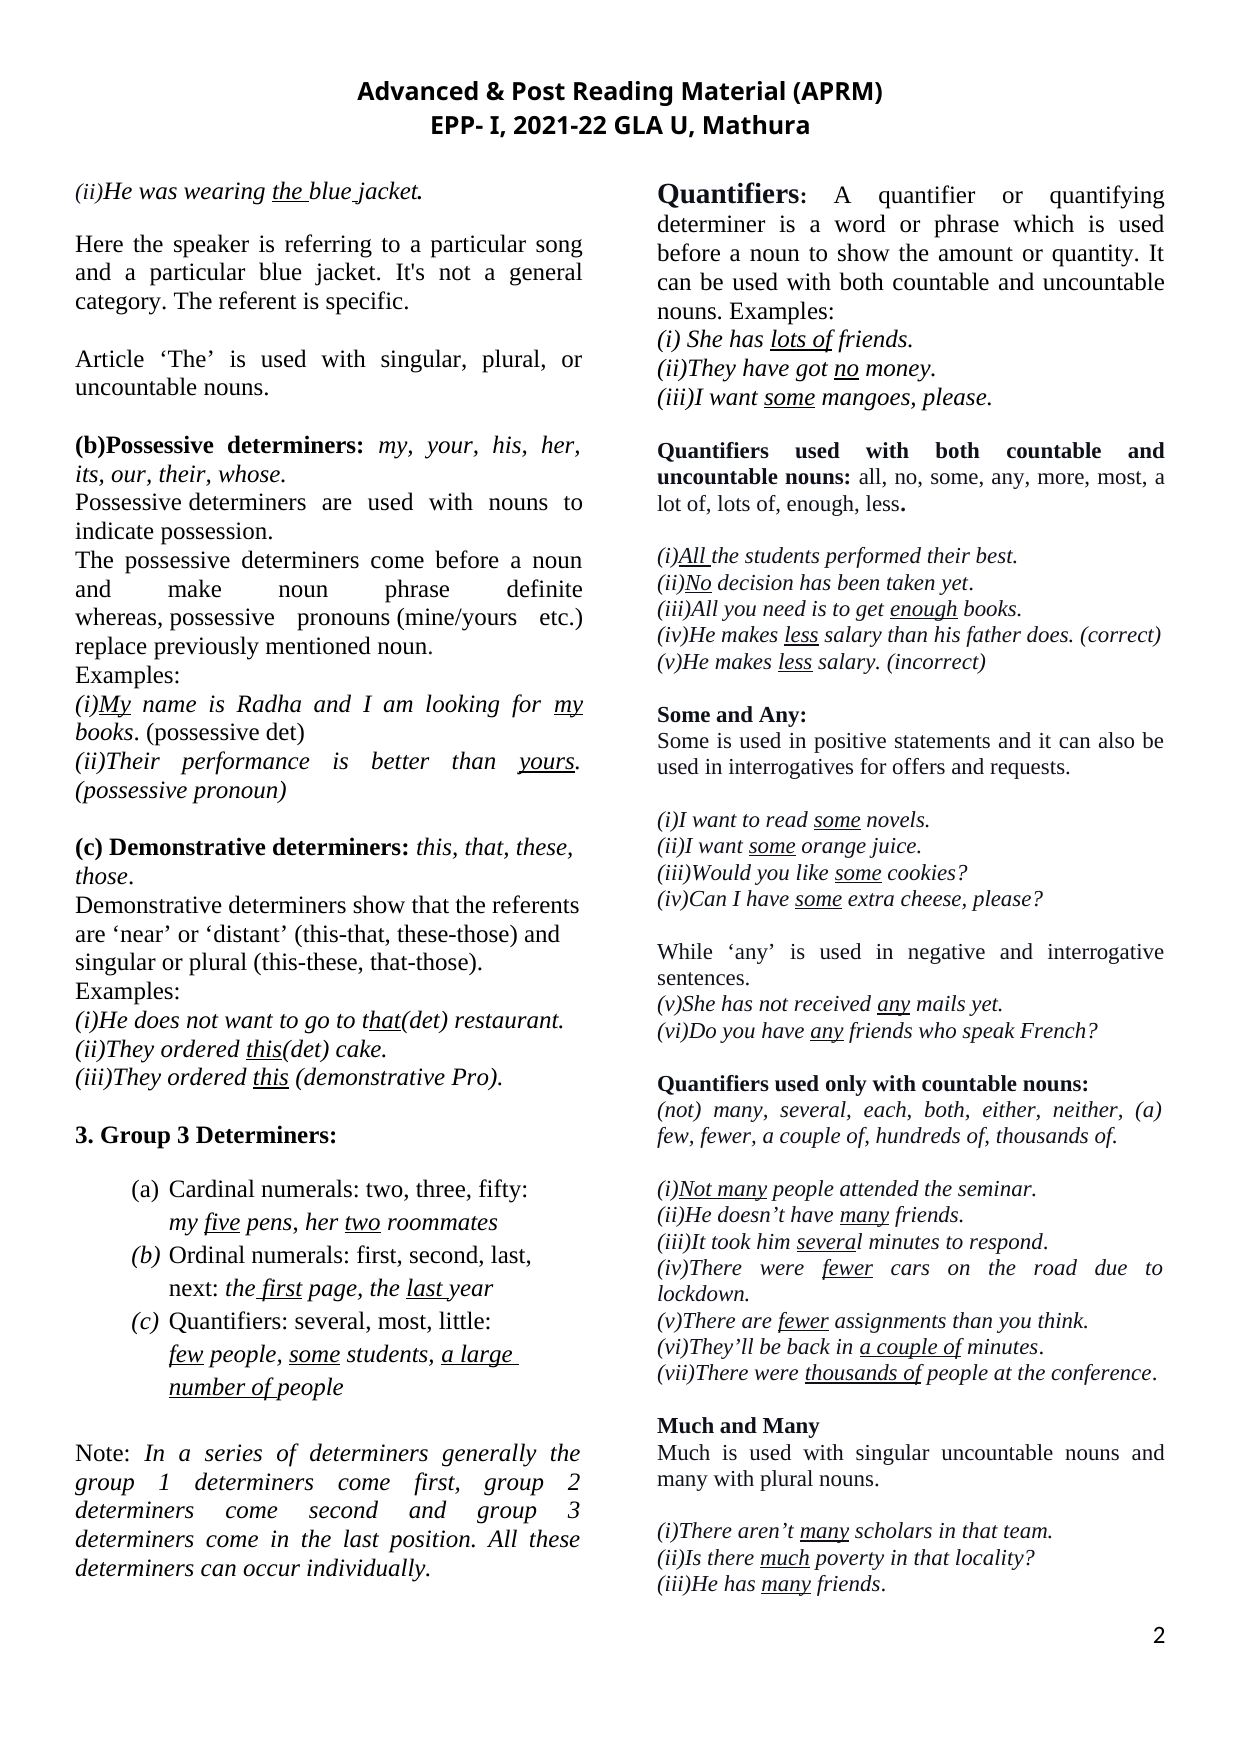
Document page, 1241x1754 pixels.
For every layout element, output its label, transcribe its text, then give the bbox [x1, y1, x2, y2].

list Quantifiers: several, most, little: [131, 1306, 583, 1335]
text Quantifiers used only with countable nouns: [657, 1069, 1165, 1096]
text (i)There aren’t many scholars in that team. [657, 1518, 1165, 1544]
text (ii)Their performance is better than yours. (possessive pronoun) [75, 746, 583, 804]
text (iii)They ordered this (demonstrative Pro). [75, 1062, 583, 1091]
list Ordinal numerals: first, second, last, next: the first page, the last year [131, 1240, 583, 1302]
text (v)He makes less salary. (incorrect) [657, 648, 1165, 674]
text Note: In a series of determiners generally the group 1 determiners come first, group 2 determiners come second and group 3 determiners come in the last position. All these determiners can occur individually. [75, 1438, 583, 1582]
text (iii)Would you like some cookies? [657, 859, 1165, 885]
text (ii)They have got no money. [657, 353, 1165, 382]
text (ii)I want some orange juice. [657, 832, 1165, 859]
text (vii)There were thousands of people at the conference. [657, 1359, 1165, 1386]
text 3. Group 3 Determiners: [75, 1120, 583, 1149]
text (i)I want to read some novels. [657, 806, 1165, 832]
text The possessive determiners come before a noun and make noun phrase definite whereas, possessive pronouns (mine/yours etc.) replace previously mentioned noun. [75, 545, 583, 660]
text (i) She has lots of friends. [657, 324, 1165, 353]
text (vi)Do you have any friends who speak French? [657, 1017, 1165, 1043]
text (iv)Can I have some extra cheese, please? [657, 885, 1165, 911]
text (iii)All you need is to get enough books. [657, 595, 1165, 622]
text Examples: [75, 660, 583, 689]
text (ii)He doesn’t have many friends. [657, 1201, 1165, 1228]
text (iii)He has many friends. [657, 1570, 1165, 1597]
list Cardinal numerals: two, three, fifty: [131, 1174, 583, 1203]
text (ii)No decision has been taken yet. [657, 569, 1165, 595]
text (b)Possessive determiners: my, your, his, her, its, our, their, whose. [75, 430, 583, 487]
text (iv)There were fewer cars on the road due to lockdown. [657, 1254, 1165, 1307]
text While ‘any’ is used in negative and interrogative sentences. [657, 938, 1165, 991]
text (ii)They ordered this(det) cake. [75, 1034, 583, 1062]
text Demonstrative determiners show that the referents are ‘near’ or ‘distant’ (this-that, these-those) and singular or plural (this-these, that-those). [75, 890, 583, 976]
text (v)There are fewer assignments than you think. [657, 1307, 1165, 1333]
text Some is used in positive statements and it can also be used in interrogatives for offers and requests. [657, 727, 1165, 780]
text Some and Any: [657, 701, 1165, 727]
text (i)All the students performed their best. [657, 542, 1165, 569]
text (iii)It took him several minutes to respond. [657, 1228, 1165, 1254]
text few people, some students, a large number of people [169, 1339, 583, 1401]
text (i)He does not want to go to that(det) restaurant. [75, 1005, 583, 1034]
text (not) many, several, each, both, either, neither, (a) few, fewer, a couple of, hundreds of, thousands of. [657, 1096, 1165, 1149]
text Possessive determiners are used with nouns to indicate possession. [75, 487, 583, 545]
text Examples: [75, 976, 583, 1005]
text (iv)He makes less salary than his father does. (correct) [657, 622, 1165, 648]
text (ii)He was wearing the blue jacket. [75, 176, 583, 205]
text (i)Not many people attended the seminar. [657, 1175, 1165, 1201]
text (v)She has not received any mails yet. [657, 991, 1165, 1017]
text Quantifiers: A quantifier or quantifying determiner is a word or phrase which is used before a noun to show the amount or quantity. It can be used with both countable and uncountable nouns. Examples: [657, 176, 1165, 324]
text Much is used with singular uncountable nouns and many with plural nouns. [657, 1438, 1165, 1491]
text (iii)I want some mangoes, please. [657, 382, 1165, 411]
text (ii)Is there much poverty in that locality? [657, 1544, 1165, 1570]
text my five pens, her two roommates [169, 1207, 583, 1236]
text Article ‘The’ is used with singular, plural, or uncountable nouns. [75, 344, 583, 401]
text (c) Demonstrative determiners: this, that, these, those. [75, 832, 583, 890]
text Quantifiers used with both countable and uncountable nouns: all, no, some, any, more, most, a lot of, lots of, enough, less. [657, 437, 1165, 516]
text (i)My name is Radha and I am looking for my books. (possessive det) [75, 689, 583, 746]
text (vi)They’ll be back in a couple of minutes. [657, 1333, 1165, 1359]
text Much and Many [657, 1412, 1165, 1438]
text Here the speaker is referring to a particular song and a particular blue jacket. It's not a general category. The referent is specific. [75, 229, 583, 315]
